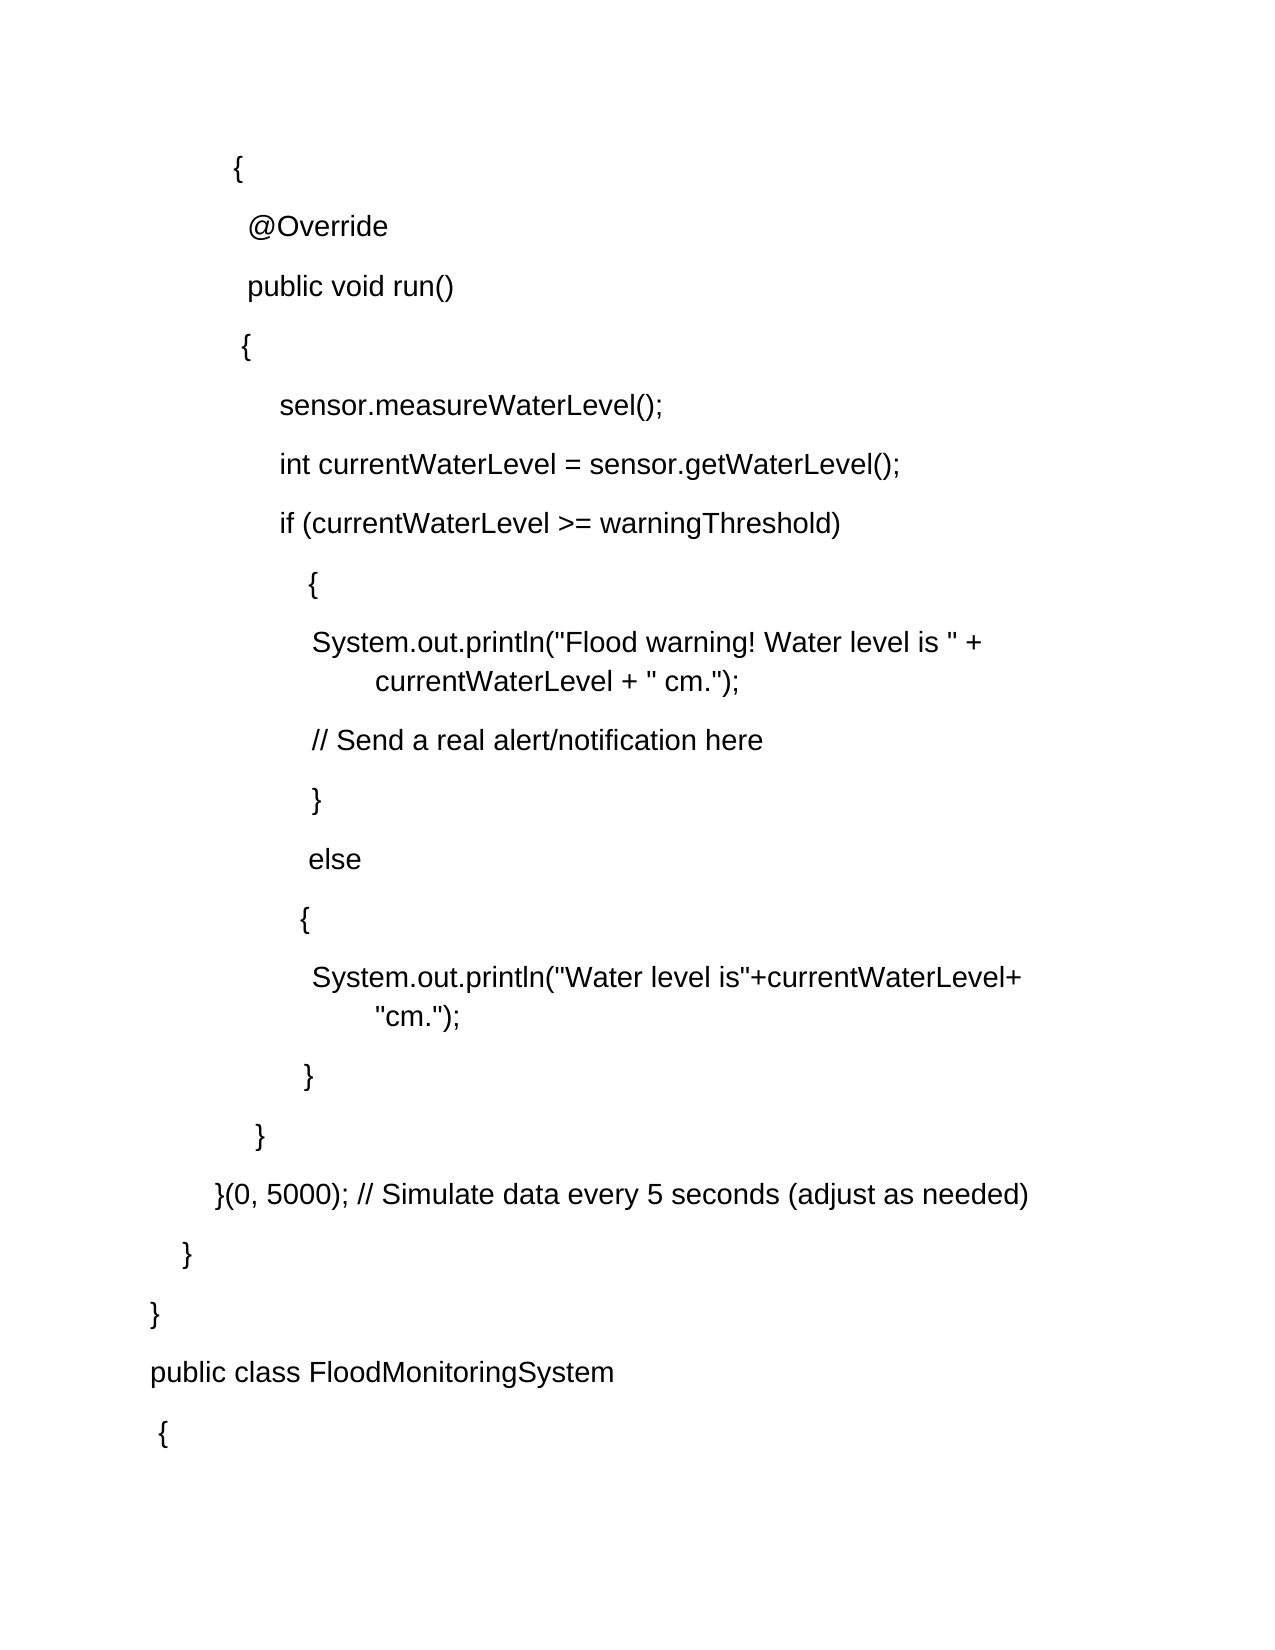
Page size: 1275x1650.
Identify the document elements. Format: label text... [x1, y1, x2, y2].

text else [150, 842, 1125, 875]
text int currentWaterLevel = sensor.getWaterLevel(); [150, 447, 1125, 480]
text { [150, 566, 1125, 599]
text public class FloodMonitoringSystem [150, 1355, 1125, 1389]
text } [150, 1118, 1125, 1151]
text System.out.println("Flood warning! Water level is " + currentWaterLevel + " cm."); [150, 625, 1125, 697]
text } [150, 782, 1125, 816]
text { [150, 1414, 1125, 1448]
text } [150, 1296, 1125, 1329]
text // Send a real alert/notification here [150, 723, 1125, 756]
text { [150, 150, 1125, 183]
text { [150, 328, 1125, 362]
text }(0, 5000); // Simulate data every 5 seconds (adjust as needed) [150, 1177, 1125, 1211]
text } [150, 1058, 1125, 1092]
text { [150, 901, 1125, 934]
text System.out.println("Water level is"+currentWaterLevel+ "cm."); [150, 960, 1125, 1032]
text @Override [150, 209, 1125, 243]
text } [150, 1236, 1125, 1270]
text sensor.measureWaterLevel(); [150, 387, 1125, 421]
text if (currentWaterLevel >= warningThreshold) [150, 506, 1125, 540]
text public void run() [150, 269, 1125, 302]
